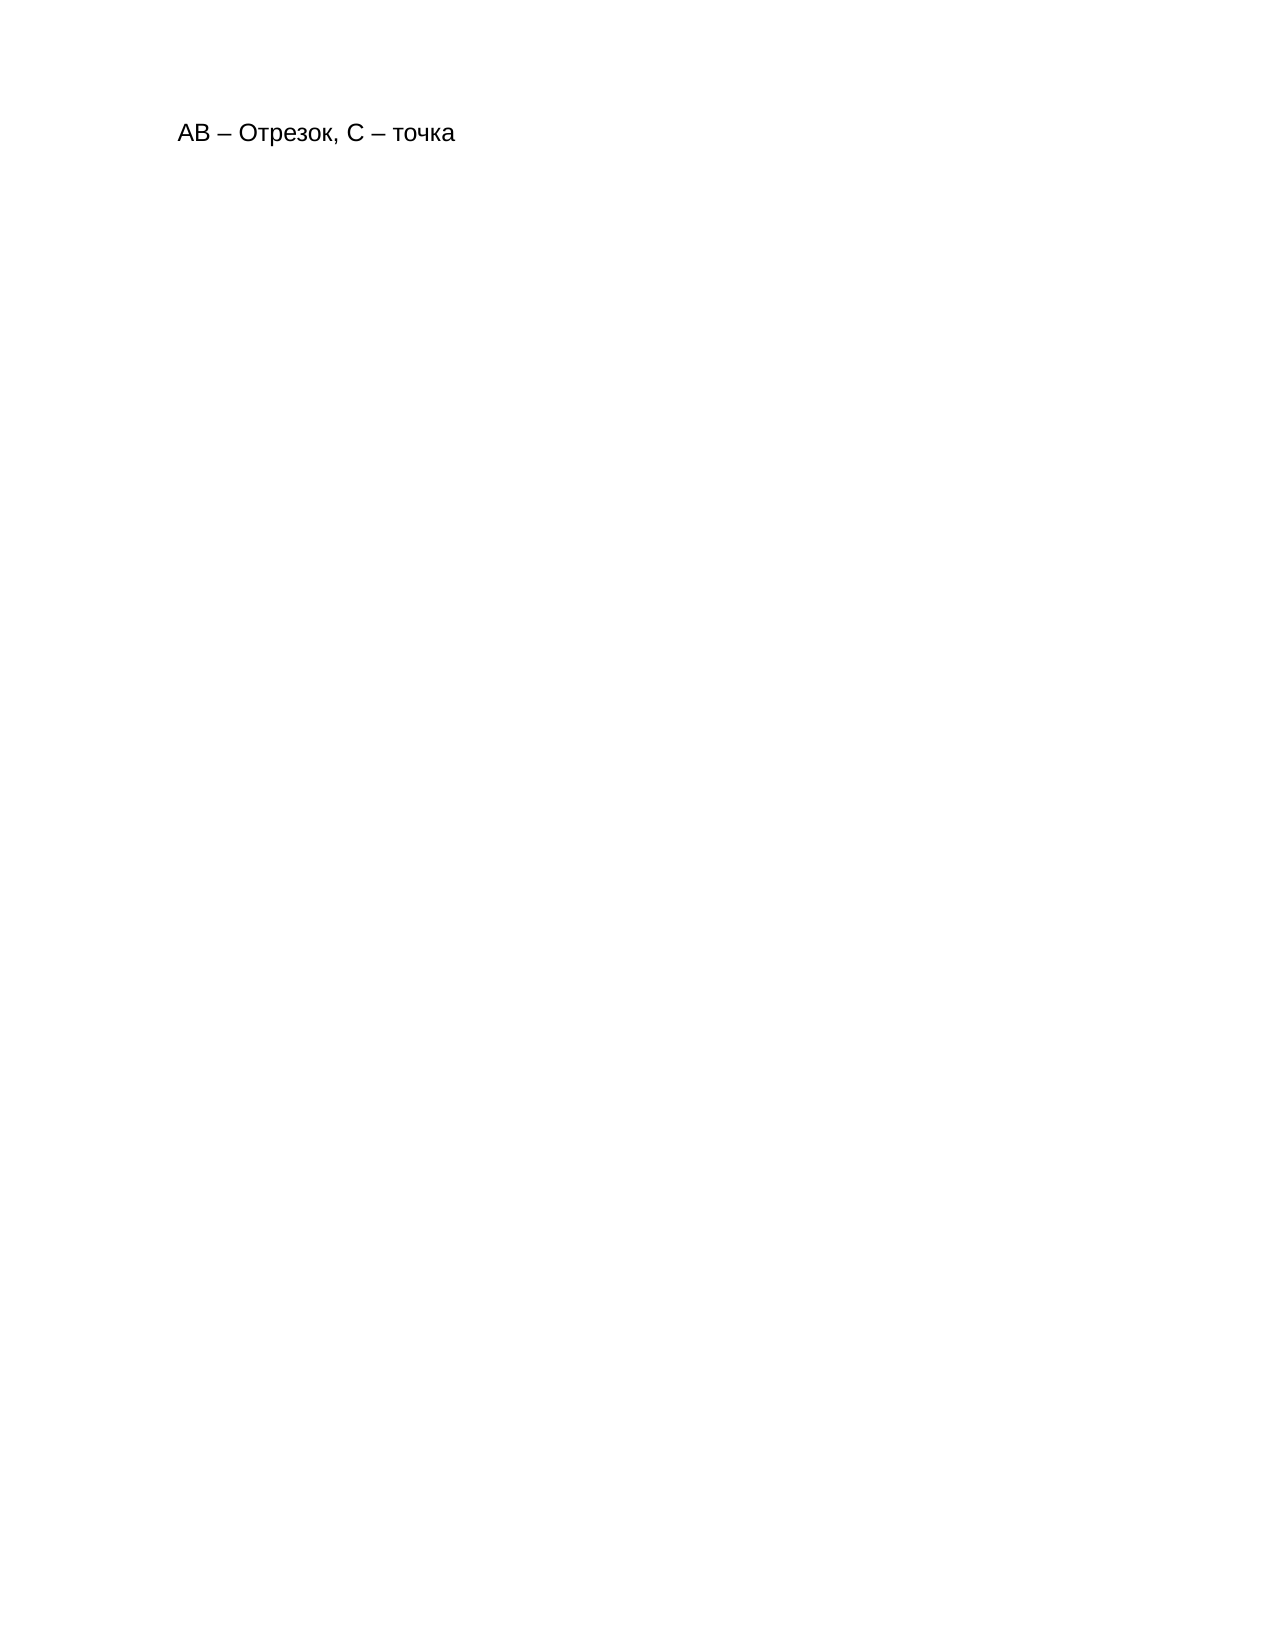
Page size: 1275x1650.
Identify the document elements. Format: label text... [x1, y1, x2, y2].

text AB – Отрезок, C – точка [177, 118, 1186, 147]
